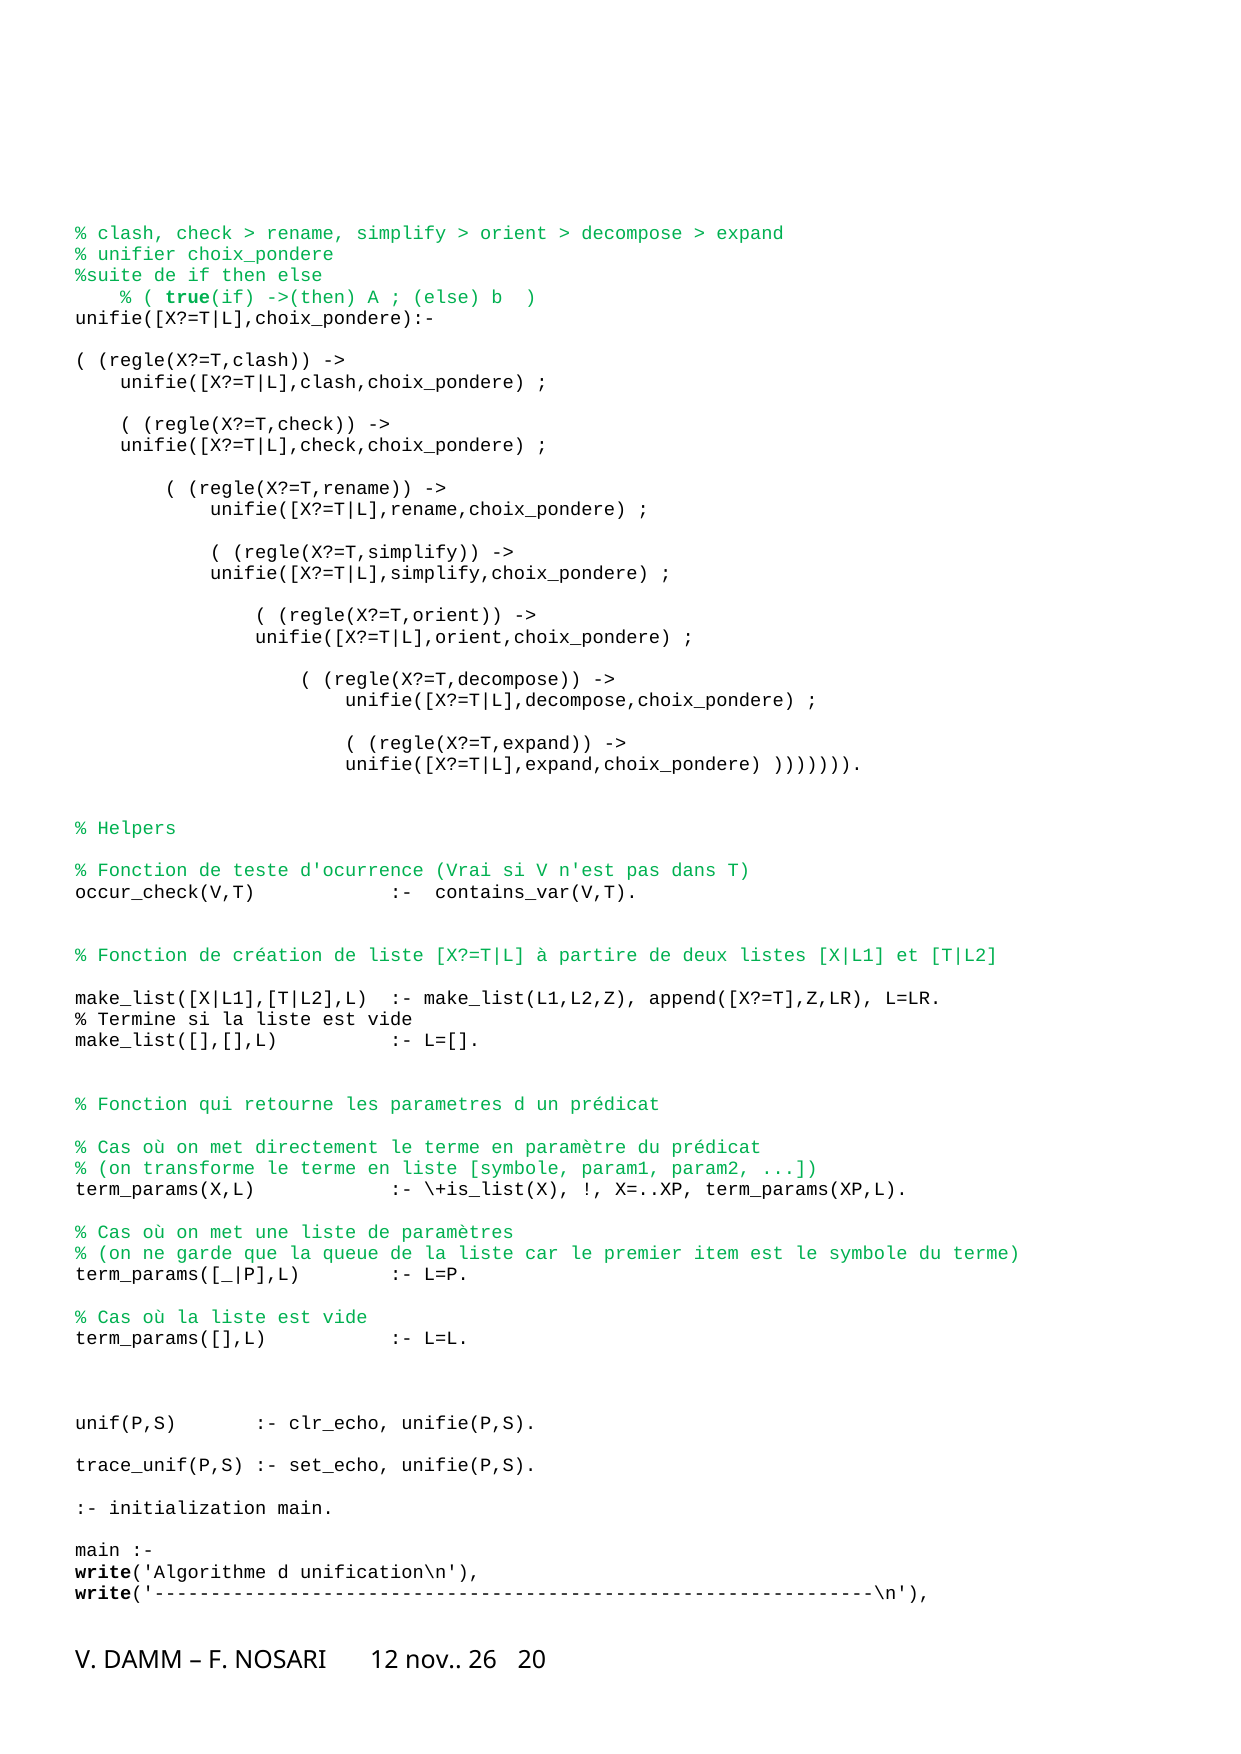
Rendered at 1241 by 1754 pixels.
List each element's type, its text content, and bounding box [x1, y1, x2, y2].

text % (on transforme le terme en liste [symbole, param1, param2, ...]) [75, 1159, 1165, 1180]
text unifie([X?=T|L],decompose,choix_pondere) ; [75, 691, 1165, 712]
text trace_unif(P,S) :- set_echo, unifie(P,S). [75, 1456, 1165, 1477]
text unifie([X?=T|L],choix_pondere):- [75, 309, 1165, 330]
text ( (regle(X?=T,rename)) -> [75, 479, 1165, 500]
text % clash, check > rename, simplify > orient > decompose > expand [75, 224, 1165, 245]
text unifie([X?=T|L],expand,choix_pondere) ))))))). [75, 755, 1165, 776]
text % Cas où on met une liste de paramètres [75, 1222, 1165, 1244]
text ( (regle(X?=T,clash)) -> [75, 351, 1165, 372]
text % Cas où on met directement le terme en paramètre du prédicat [75, 1137, 1165, 1159]
text make_list([X|L1],[T|L2],L) :- make_list(L1,L2,Z), append([X?=T],Z,LR), L=LR. [75, 989, 1165, 1010]
text % Termine si la liste est vide [75, 1010, 1165, 1031]
text write('Algorithme d unification\n'), [75, 1562, 1165, 1584]
text % Helpers [75, 819, 1165, 840]
text main :- [75, 1541, 1165, 1562]
text make_list([],[],L) :- L=[]. [75, 1031, 1165, 1052]
text unif(P,S) :- clr_echo, unifie(P,S). [75, 1414, 1165, 1435]
text % Cas où la liste est vide [75, 1307, 1165, 1329]
text % Fonction de teste d'ocurrence (Vrai si V n'est pas dans T) [75, 861, 1165, 882]
text unifie([X?=T|L],orient,choix_pondere) ; [75, 627, 1165, 649]
text :- initialization main. [75, 1499, 1165, 1520]
text unifie([X?=T|L],clash,choix_pondere) ; [75, 372, 1165, 394]
text write('----------------------------------------------------------------\n'), [75, 1584, 1165, 1605]
text unifie([X?=T|L],simplify,choix_pondere) ; [75, 564, 1165, 585]
text % unifier choix_pondere [75, 245, 1165, 266]
text %suite de if then else [75, 266, 1165, 287]
text term_params(X,L) :- \+is_list(X), !, X=..XP, term_params(XP,L). [75, 1180, 1165, 1201]
text % ( true(if) ->(then) A ; (else) b ) [75, 287, 1165, 309]
text % Fonction de création de liste [X?=T|L] à partire de deux listes [X|L1] et [T|L2] [75, 946, 1165, 967]
text ( (regle(X?=T,decompose)) -> [75, 670, 1165, 691]
text ( (regle(X?=T,orient)) -> [75, 606, 1165, 627]
text unifie([X?=T|L],check,choix_pondere) ; [75, 436, 1165, 457]
text ( (regle(X?=T,expand)) -> [75, 734, 1165, 755]
text % (on ne garde que la queue de la liste car le premier item est le symbole du terme) [75, 1244, 1165, 1265]
text term_params([_|P],L) :- L=P. [75, 1265, 1165, 1286]
text unifie([X?=T|L],rename,choix_pondere) ; [75, 500, 1165, 521]
text occur_check(V,T) :- contains_var(V,T). [75, 882, 1165, 904]
text term_params([],L) :- L=L. [75, 1329, 1165, 1350]
text % Fonction qui retourne les parametres d un prédicat [75, 1095, 1165, 1116]
text ( (regle(X?=T,simplify)) -> [75, 542, 1165, 564]
text ( (regle(X?=T,check)) -> [75, 415, 1165, 436]
